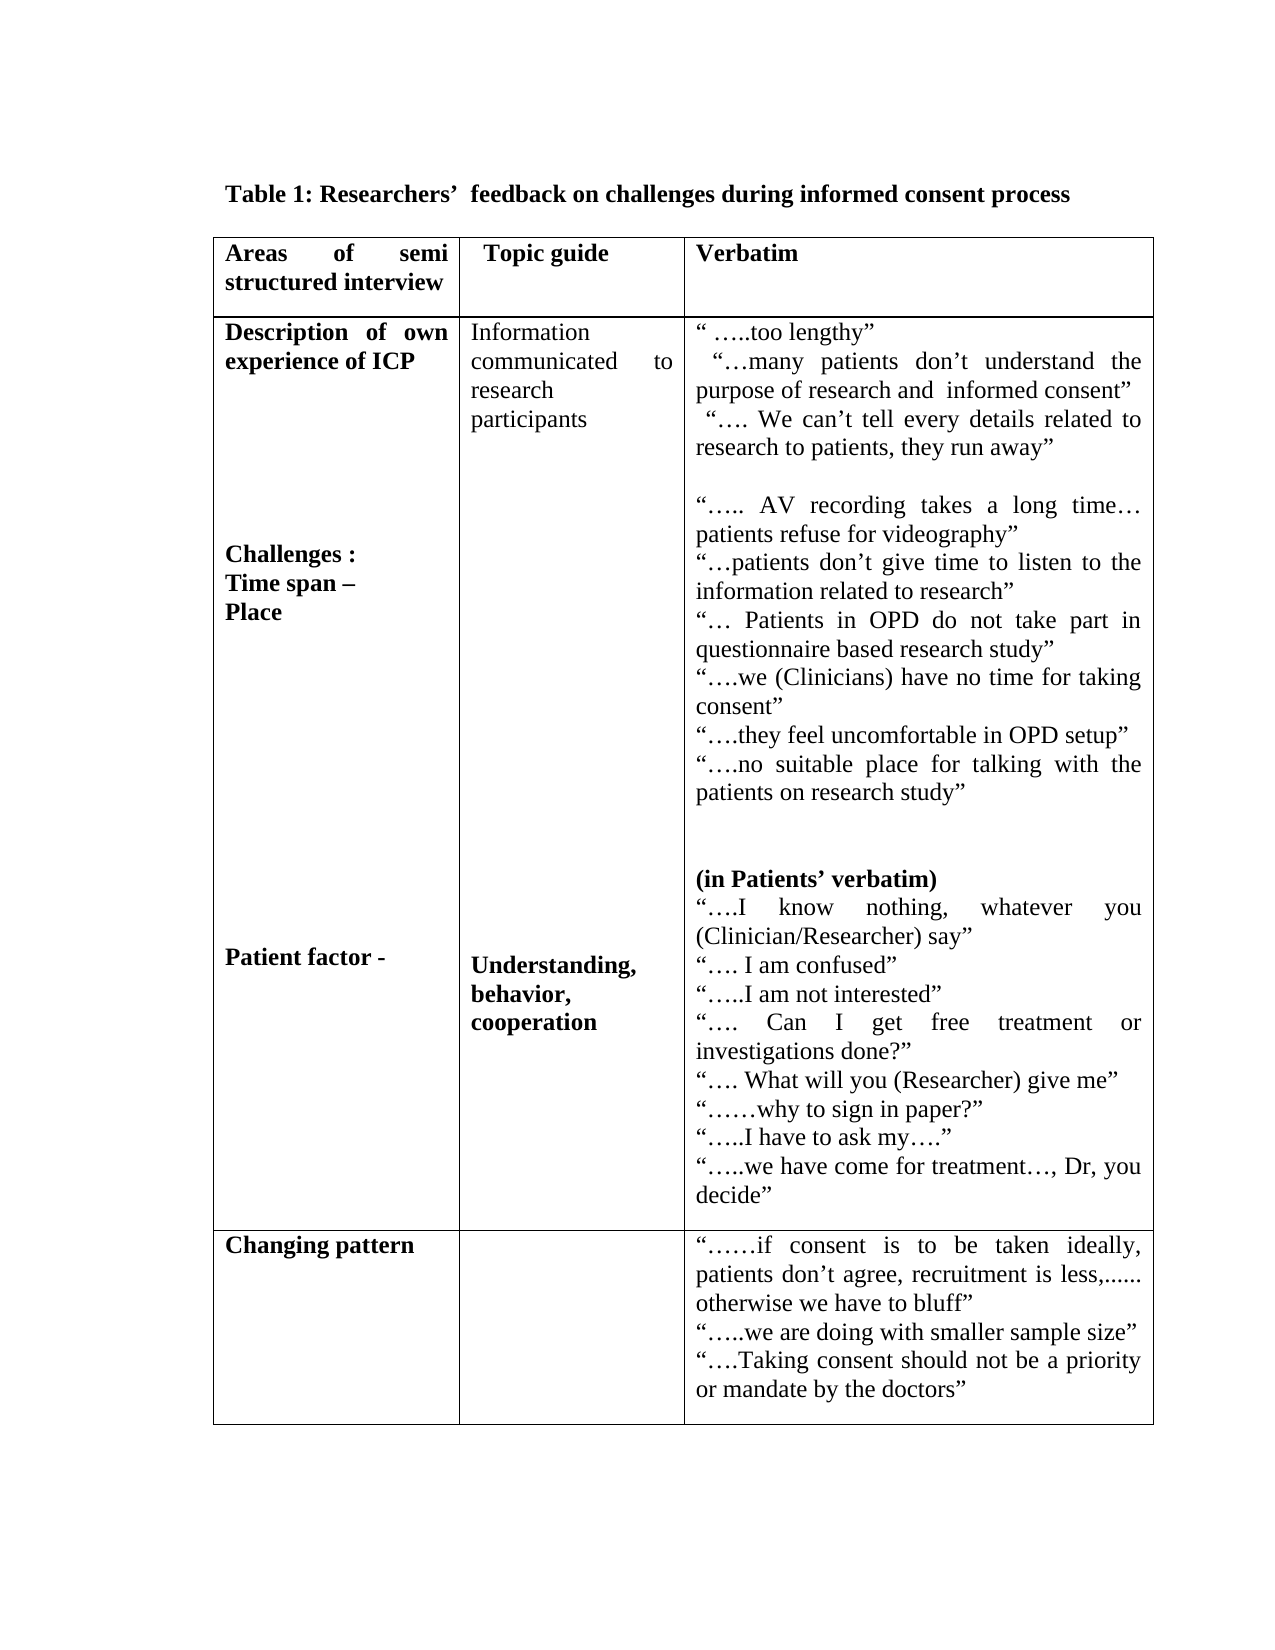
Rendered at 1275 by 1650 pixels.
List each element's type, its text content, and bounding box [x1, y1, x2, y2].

table_cell [460, 1231, 684, 1424]
table_cell Changing pattern [214, 1231, 459, 1424]
table_header Verbatim [685, 238, 1153, 316]
table_header Topic guide [460, 238, 684, 316]
text Table 1: Researchers’ feedback on challenges during informed consent process [225, 179, 1125, 208]
table_header Areas of semi structured interview [214, 238, 459, 316]
table_cell “……if consent is to be taken ideally, patients don’t agree, recruitment is less,...... otherwise we have to bluff” “…..we are doing with smaller sample size” “….Taking consent should not be a priority or mandate by the doctors” [685, 1231, 1153, 1424]
table_cell “ …..too lengthy” “…many patients don’t understand the purpose of research and informed consent” “…. We can’t tell every details related to research to patients, they run away” “….. AV recording takes a long time…patients refuse for videography” “…patients don’t give time to listen to the information related to research” “… Patients in OPD do not take part in questionnaire based research study” “….we (Clinicians) have no time for taking consent” “….they feel uncomfortable in OPD setup” “….no suitable place for talking with the patients on research study” (in Patients’ verbatim) “….I know nothing, whatever you (Clinician/Researcher) say” “…. I am confused” “…..I am not interested” “…. Can I get free treatment or investigations done?” “…. What will you (Researcher) give me” “……why to sign in paper?” “…..I have to ask my….” “…..we have come for treatment…, Dr, you decide” [685, 318, 1153, 1229]
table_cell Information communicated to research participants Understanding, behavior, cooperation [460, 318, 684, 1229]
table_cell Description of own experience of ICP Challenges : Time span – Place Patient factor - [214, 318, 459, 1229]
